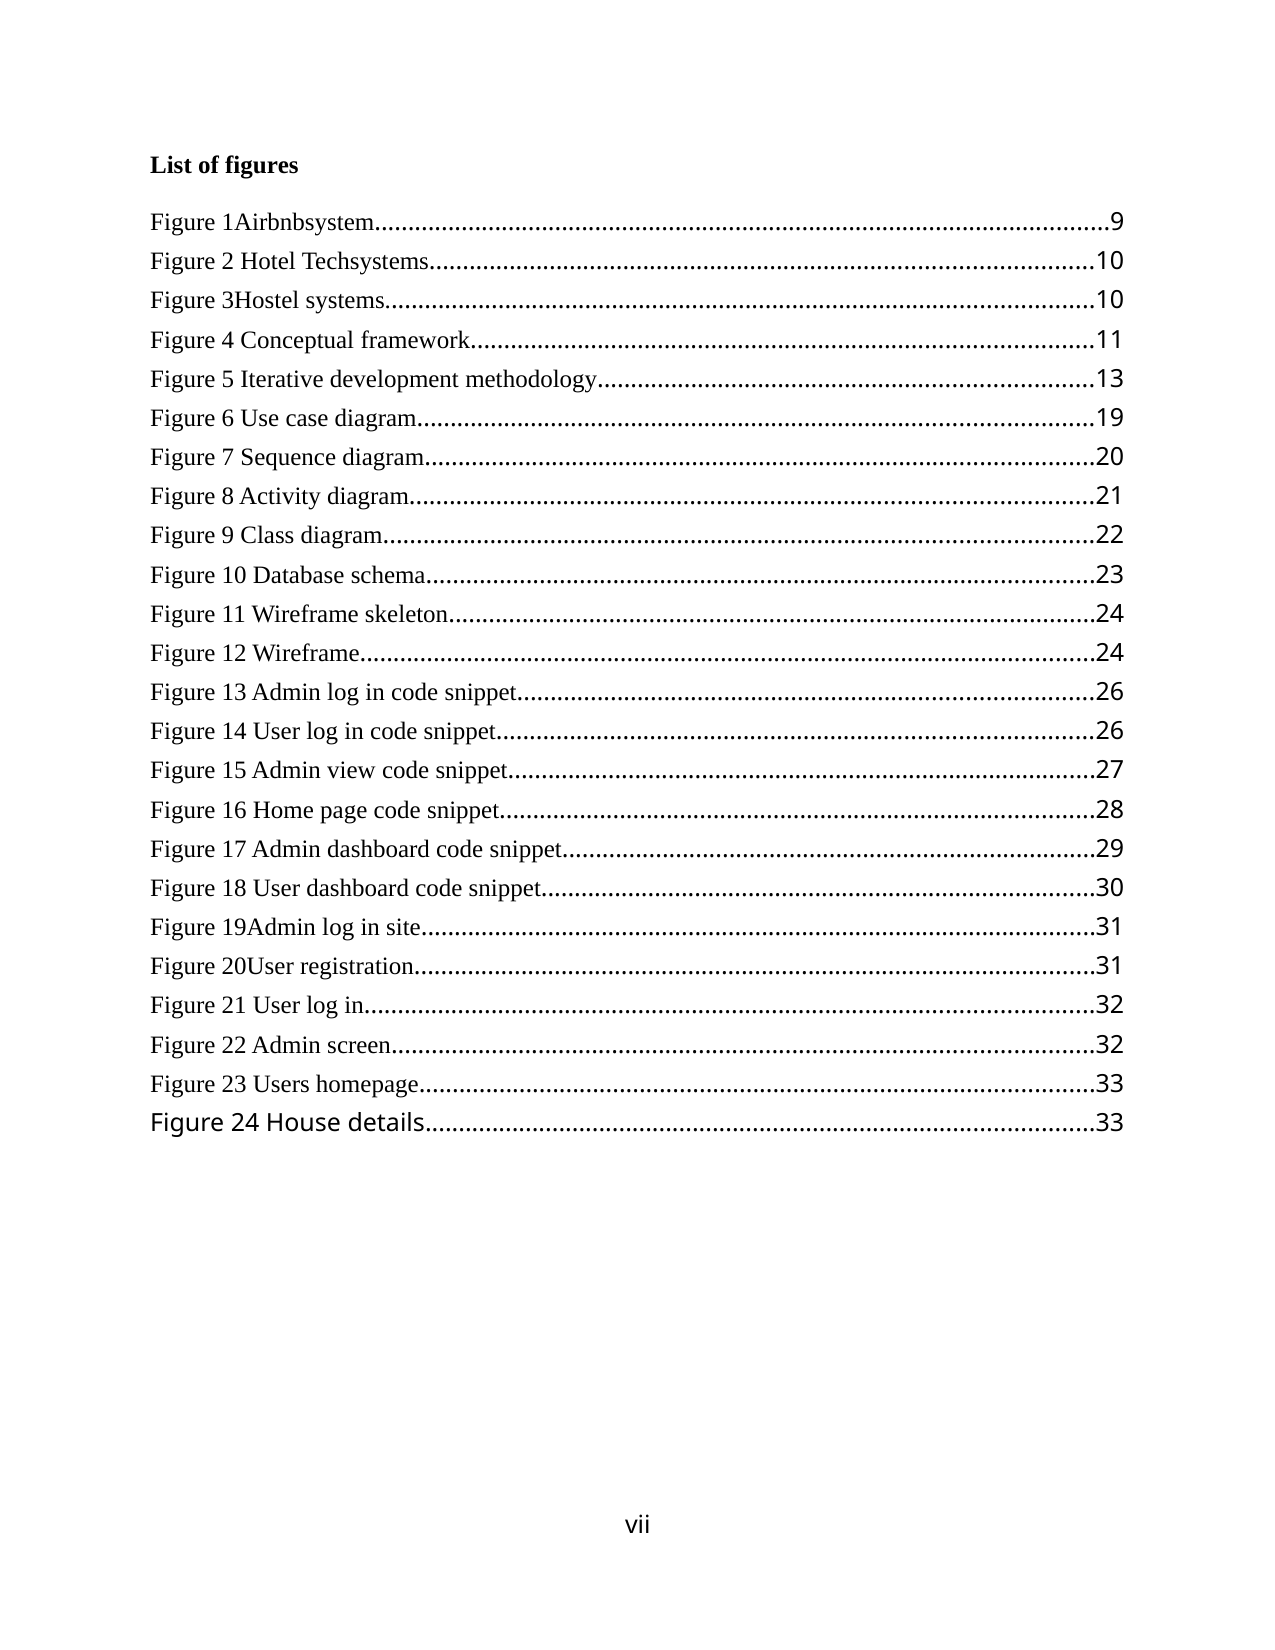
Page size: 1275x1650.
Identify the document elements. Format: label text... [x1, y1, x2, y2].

text Figure 6 Use case diagram 19 [150, 400, 1125, 434]
text Figure 12 Wireframe 24 [150, 635, 1125, 669]
text Figure 3Hostel systems. 10 [150, 282, 1125, 316]
text Figure 2 Hotel Techsystems 10 [150, 243, 1125, 277]
text Figure 7 Sequence diagram 20 [150, 439, 1125, 473]
text Figure 22 Admin screen 32 [150, 1026, 1125, 1060]
text Figure 15 Admin view code snippet 27 [150, 752, 1125, 786]
text Figure 11 Wireframe skeleton 24 [150, 596, 1125, 629]
text Figure 1Airbnbsystem 9 [150, 204, 1125, 238]
text Figure 10 Database schema 23 [150, 556, 1125, 590]
text Figure 4 Conceptual framework 11 [150, 321, 1125, 355]
text Figure 21 User log in 32 [150, 987, 1125, 1021]
text Figure 20User registration 31 [150, 948, 1125, 982]
text List of figures [150, 150, 1125, 179]
text Figure 5 Iterative development methodology 13 [150, 361, 1125, 394]
text Figure 14 User log in code snippet 26 [150, 713, 1125, 747]
text Figure 24 House details 33 [150, 1105, 1125, 1139]
text Figure 23 Users homepage 33 [150, 1066, 1125, 1099]
text Figure 16 Home page code snippet 28 [150, 791, 1125, 825]
text Figure 9 Class diagram 22 [150, 517, 1125, 551]
text Figure 19Admin log in site 31 [150, 909, 1125, 943]
text Figure 13 Admin log in code snippet 26 [150, 674, 1125, 708]
text Figure 17 Admin dashboard code snippet 29 [150, 831, 1125, 864]
text Figure 8 Activity diagram 21 [150, 478, 1125, 512]
text Figure 18 User dashboard code snippet 30 [150, 870, 1125, 904]
